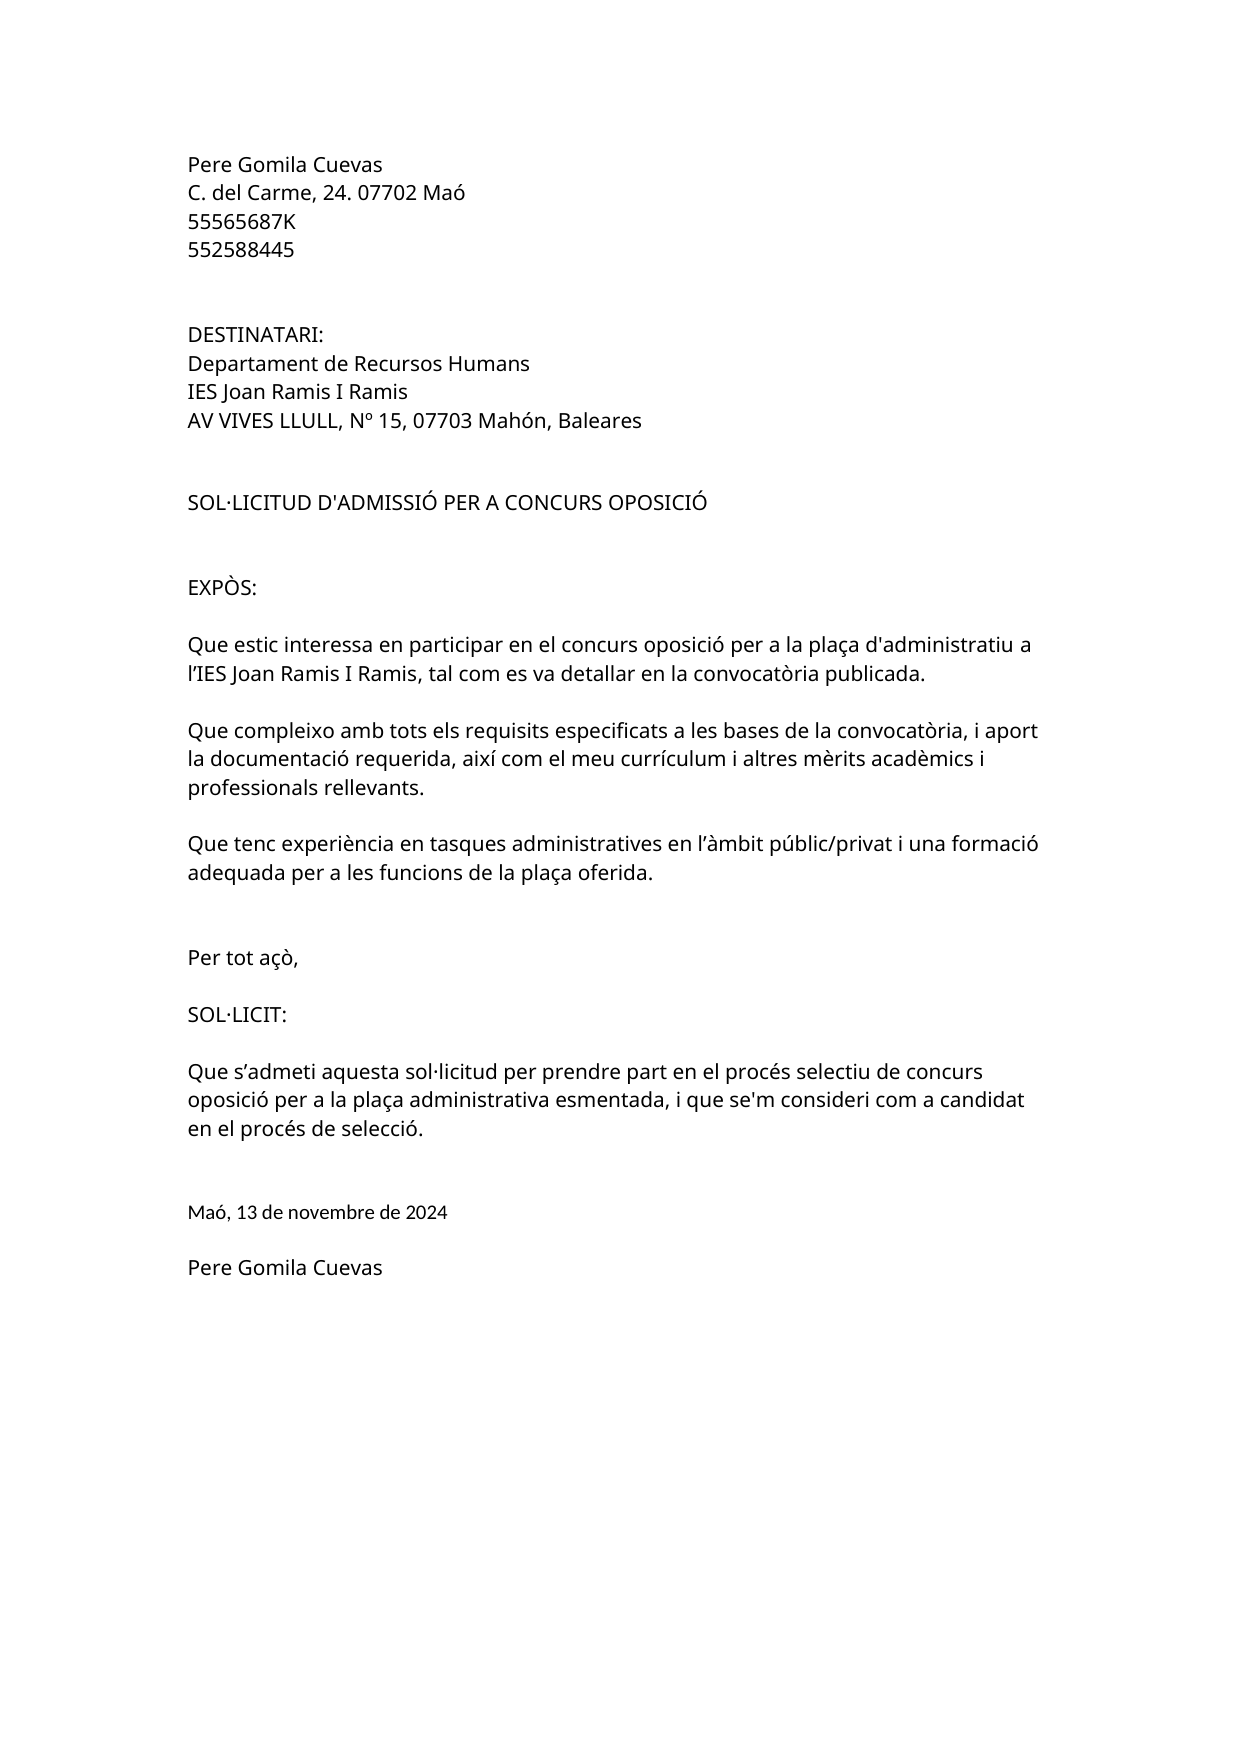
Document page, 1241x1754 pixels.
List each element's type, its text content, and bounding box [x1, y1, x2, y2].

text SOL·LICITUD D'ADMISSIÓ PER A CONCURS OPOSICIÓ [187, 488, 1053, 517]
text C. del Carme, 24. 07702 Maó [187, 178, 1053, 207]
text AV VIVES LLULL, Nº 15, 07703 Mahón, Baleares [187, 406, 1053, 434]
text DESTINATARI: [187, 321, 1053, 349]
text Pere Gomila Cuevas [187, 150, 1053, 178]
text Per tot açò, [187, 943, 1053, 972]
text IES Joan Ramis I Ramis [187, 377, 1053, 406]
text EXPÒS: [187, 573, 1053, 602]
text Que tenc experiència en tasques administratives en l’àmbit públic/privat i una formació adequada per a les funcions de la plaça oferida. [187, 829, 1053, 886]
text Pere Gomila Cuevas [187, 1253, 1053, 1281]
text Que s’admeti aquesta sol·licitud per prendre part en el procés selectiu de concurs oposició per a la plaça administrativa esmentada, i que se'm consideri com a candidat en el procés de selecció. [187, 1057, 1053, 1142]
text Maó, 13 de novembre de 2024 [187, 1199, 1053, 1224]
text Que estic interessa en participar en el concurs oposició per a la plaça d'administratiu a l’IES Joan Ramis I Ramis, tal com es va detallar en la convocatòria publicada. [187, 630, 1053, 687]
text SOL·LICIT: [187, 1000, 1053, 1028]
text Que compleixo amb tots els requisits especificats a les bases de la convocatòria, i aport la documentació requerida, així com el meu currículum i altres mèrits acadèmics i professionals rellevants. [187, 716, 1053, 801]
text 55565687K [187, 207, 1053, 235]
text 552588445 [187, 235, 1053, 264]
text Departament de Recursos Humans [187, 349, 1053, 377]
